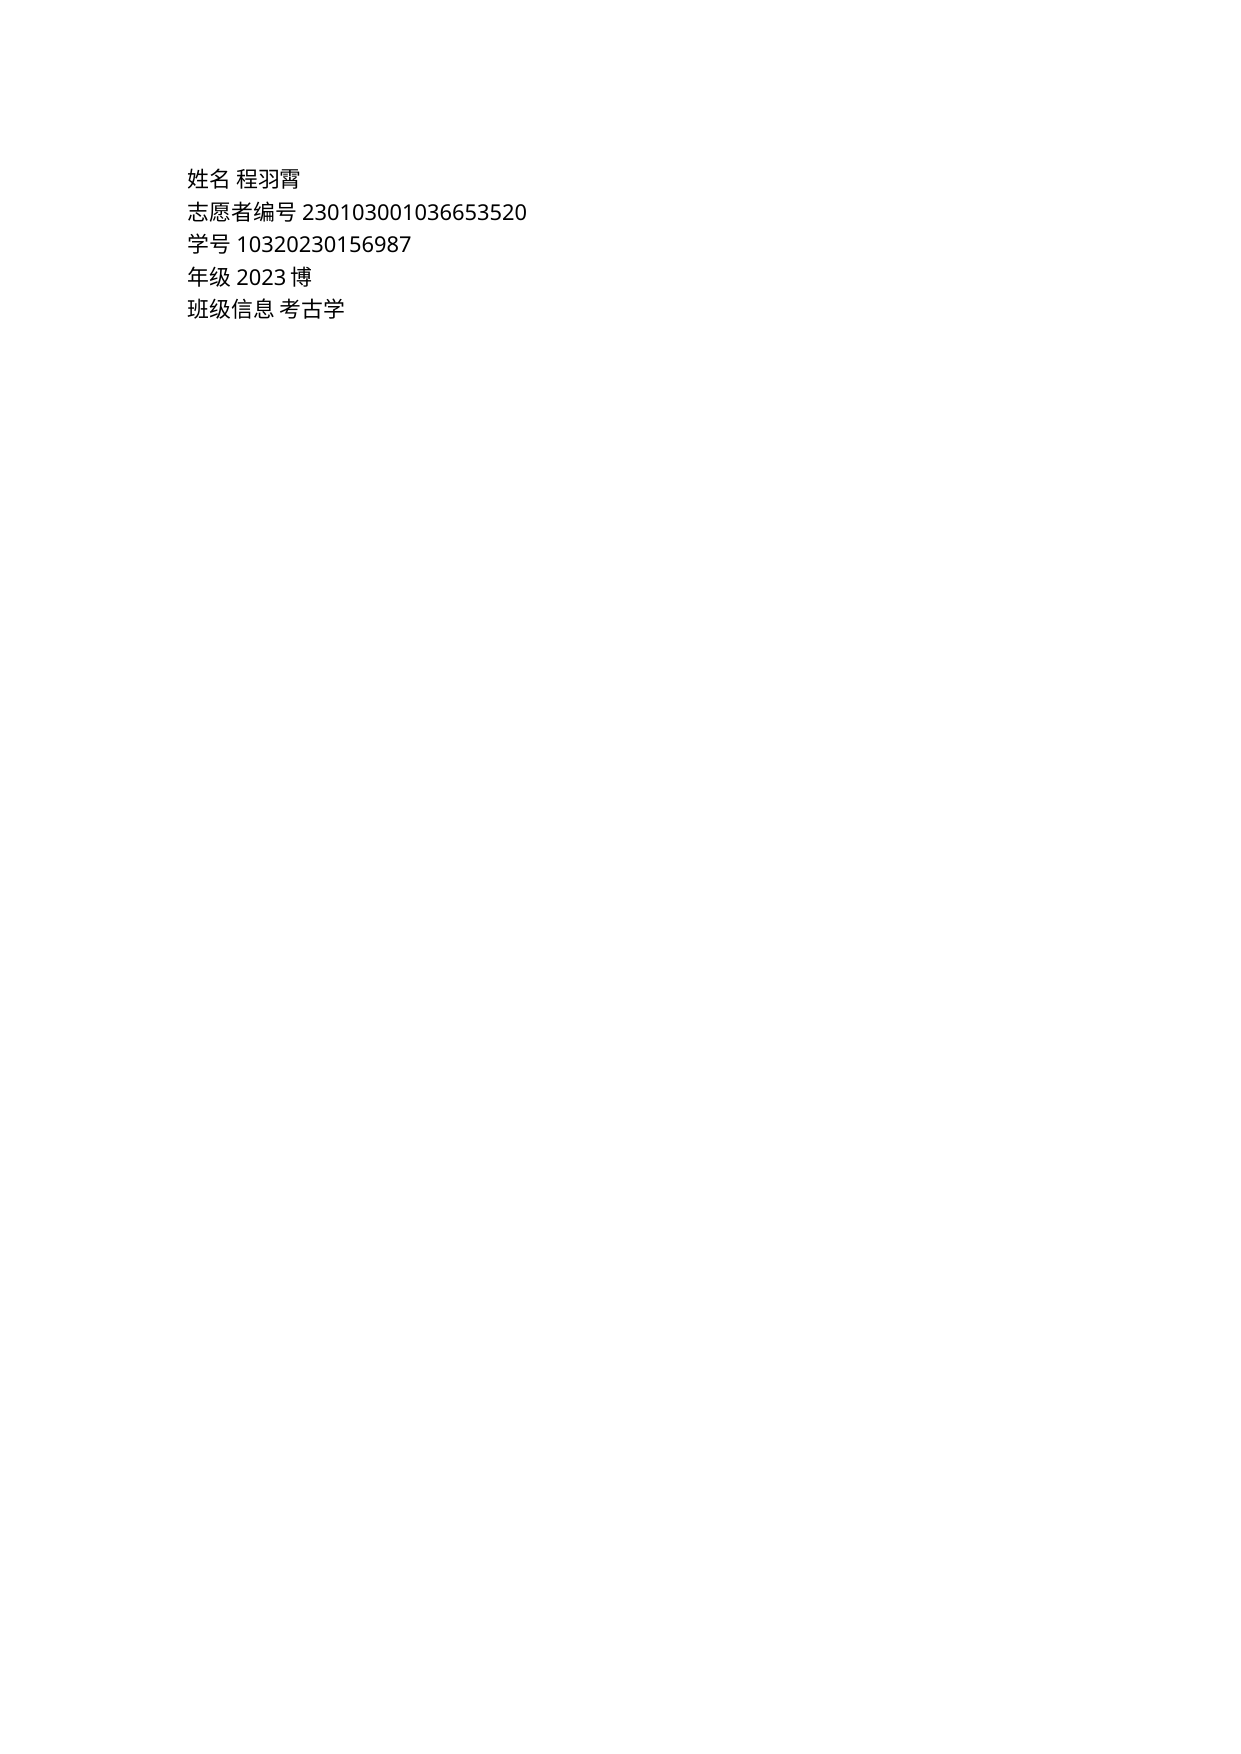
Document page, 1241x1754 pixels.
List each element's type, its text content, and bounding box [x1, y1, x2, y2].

text 班级信息 考古学 [187, 292, 1053, 324]
text 学号 10320230156987 [187, 227, 1053, 259]
text 姓名 程羽霄 [187, 162, 1053, 194]
text 年级 2023博 [187, 259, 1053, 292]
text 志愿者编号 230103001036653520 [187, 194, 1053, 227]
